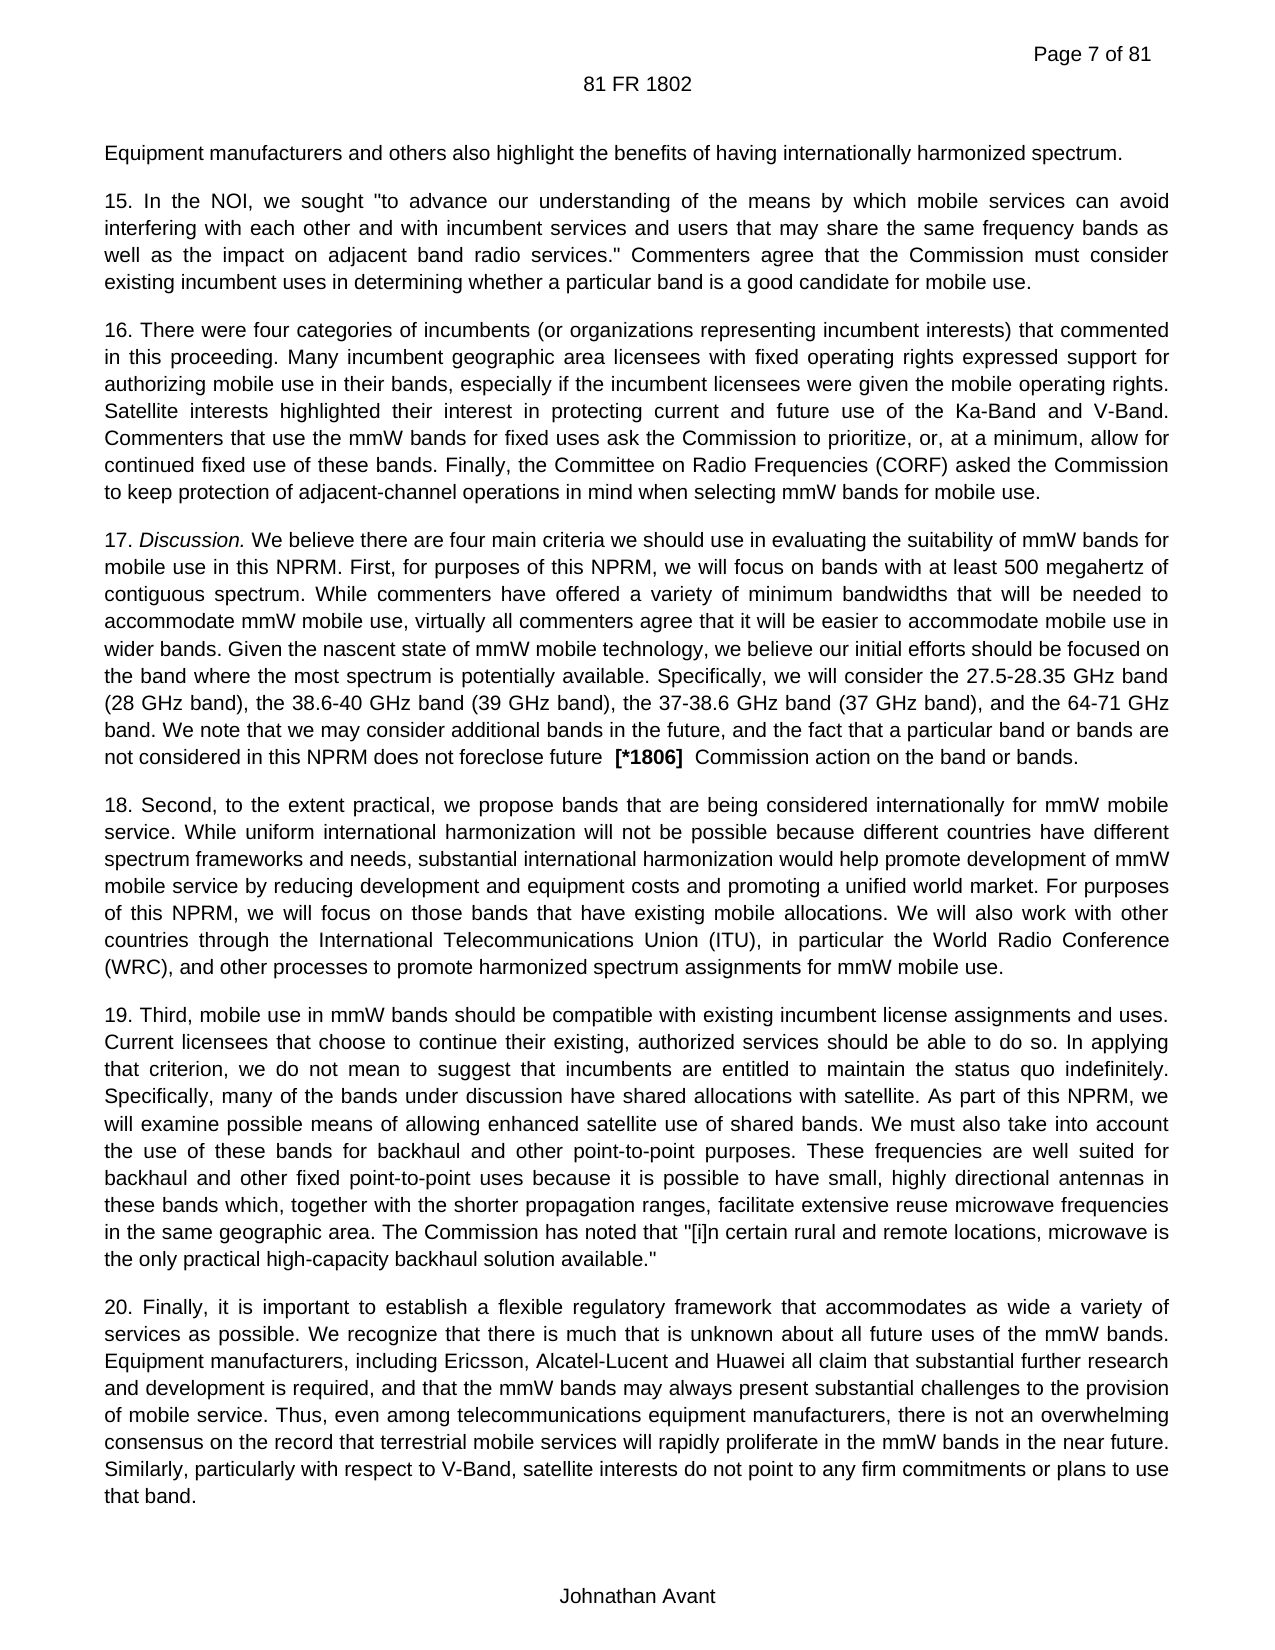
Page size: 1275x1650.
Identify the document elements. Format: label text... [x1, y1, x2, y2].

text 19. Third, mobile use in mmW bands should be compatible with existing incumbent license assignments and uses. Current licensees that choose to continue their existing, authorized services should be able to do so. In applying that criterion, we do not mean to suggest that incumbents are entitled to maintain the status quo indefinitely. Specifically, many of the bands under discussion have shared allocations with satellite. As part of this NPRM, we will examine possible means of allowing enhanced satellite use of shared bands. We must also take into account the use of these bands for backhaul and other point-to-point purposes. These frequencies are well suited for backhaul and other fixed point-to-point uses because it is possible to have small, highly directional antennas in these bands which, together with the shorter propagation ranges, facilitate extensive reuse microwave frequencies in the same geographic area. The Commission has noted that "[i]n certain rural and remote locations, microwave is the only practical high-capacity backhaul solution available." [104, 1000, 1171, 1271]
text Equipment manufacturers and others also highlight the benefits of having internationally harmonized spectrum. [104, 137, 1171, 164]
text 20. Finally, it is important to establish a flexible regulatory framework that accommodates as wide a variety of services as possible. We recognize that there is much that is unknown about all future uses of the mmW bands. Equipment manufacturers, including Ericsson, Alcatel-Lucent and Huawei all claim that substantial further research and development is required, and that the mmW bands may always present substantial challenges to the provision of mobile service. Thus, even among telecommunications equipment manufacturers, there is not an overwhelming consensus on the record that terrestrial mobile services will rapidly proliferate in the mmW bands in the near future. Similarly, particularly with respect to V-Band, satellite interests do not point to any firm commitments or plans to use that band. [104, 1292, 1171, 1508]
text 18. Second, to the extent practical, we propose bands that are being considered internationally for mmW mobile service. While uniform international harmonization will not be possible because different countries have different spectrum frameworks and needs, substantial international harmonization would help promote development of mmW mobile service by reducing development and equipment costs and promoting a unified world market. For purposes of this NPRM, we will focus on those bands that have existing mobile allocations. We will also work with other countries through the International Telecommunications Union (ITU), in particular the World Radio Conference (WRC), and other processes to promote harmonized spectrum assignments for mmW mobile use. [104, 789, 1171, 979]
text 17. Discussion. We believe there are four main criteria we should use in evaluating the suitability of mmW bands for mobile use in this NPRM. First, for purposes of this NPRM, we will focus on bands with at least 500 megahertz of contiguous spectrum. While commenters have offered a variety of minimum bandwidths that will be needed to accommodate mmW mobile use, virtually all commenters agree that it will be easier to accommodate mobile use in wider bands. Given the nascent state of mmW mobile technology, we believe our initial efforts should be focused on the band where the most spectrum is potentially available. Specifically, we will consider the 27.5-28.35 GHz band (28 GHz band), the 38.6-40 GHz band (39 GHz band), the 37-38.6 GHz band (37 GHz band), and the 64-71 GHz band. We note that we may consider additional bands in the future, and the fact that a particular band or bands are not considered in this NPRM does not foreclose future [*1806] Commission action on the band or bands. [104, 525, 1171, 769]
text 15. In the NOI, we sought "to advance our understanding of the means by which mobile services can avoid interfering with each other and with incumbent services and users that may share the same frequency bands as well as the impact on adjacent band radio services." Commenters agree that the Commission must consider existing incumbent uses in determining whether a particular band is a good candidate for mobile use. [104, 185, 1171, 294]
text 16. There were four categories of incumbents (or organizations representing incumbent interests) that commented in this proceeding. Many incumbent geographic area licensees with fixed operating rights expressed support for authorizing mobile use in their bands, especially if the incumbent licensees were given the mobile operating rights. Satellite interests highlighted their interest in protecting current and future use of the Ka-Band and V-Band. Commenters that use the mmW bands for fixed uses ask the Commission to prioritize, or, at a minimum, allow for continued fixed use of these bands. Finally, the Committee on Radio Frequencies (CORF) asked the Commission to keep protection of adjacent-channel operations in mind when selecting mmW bands for mobile use. [104, 314, 1171, 504]
